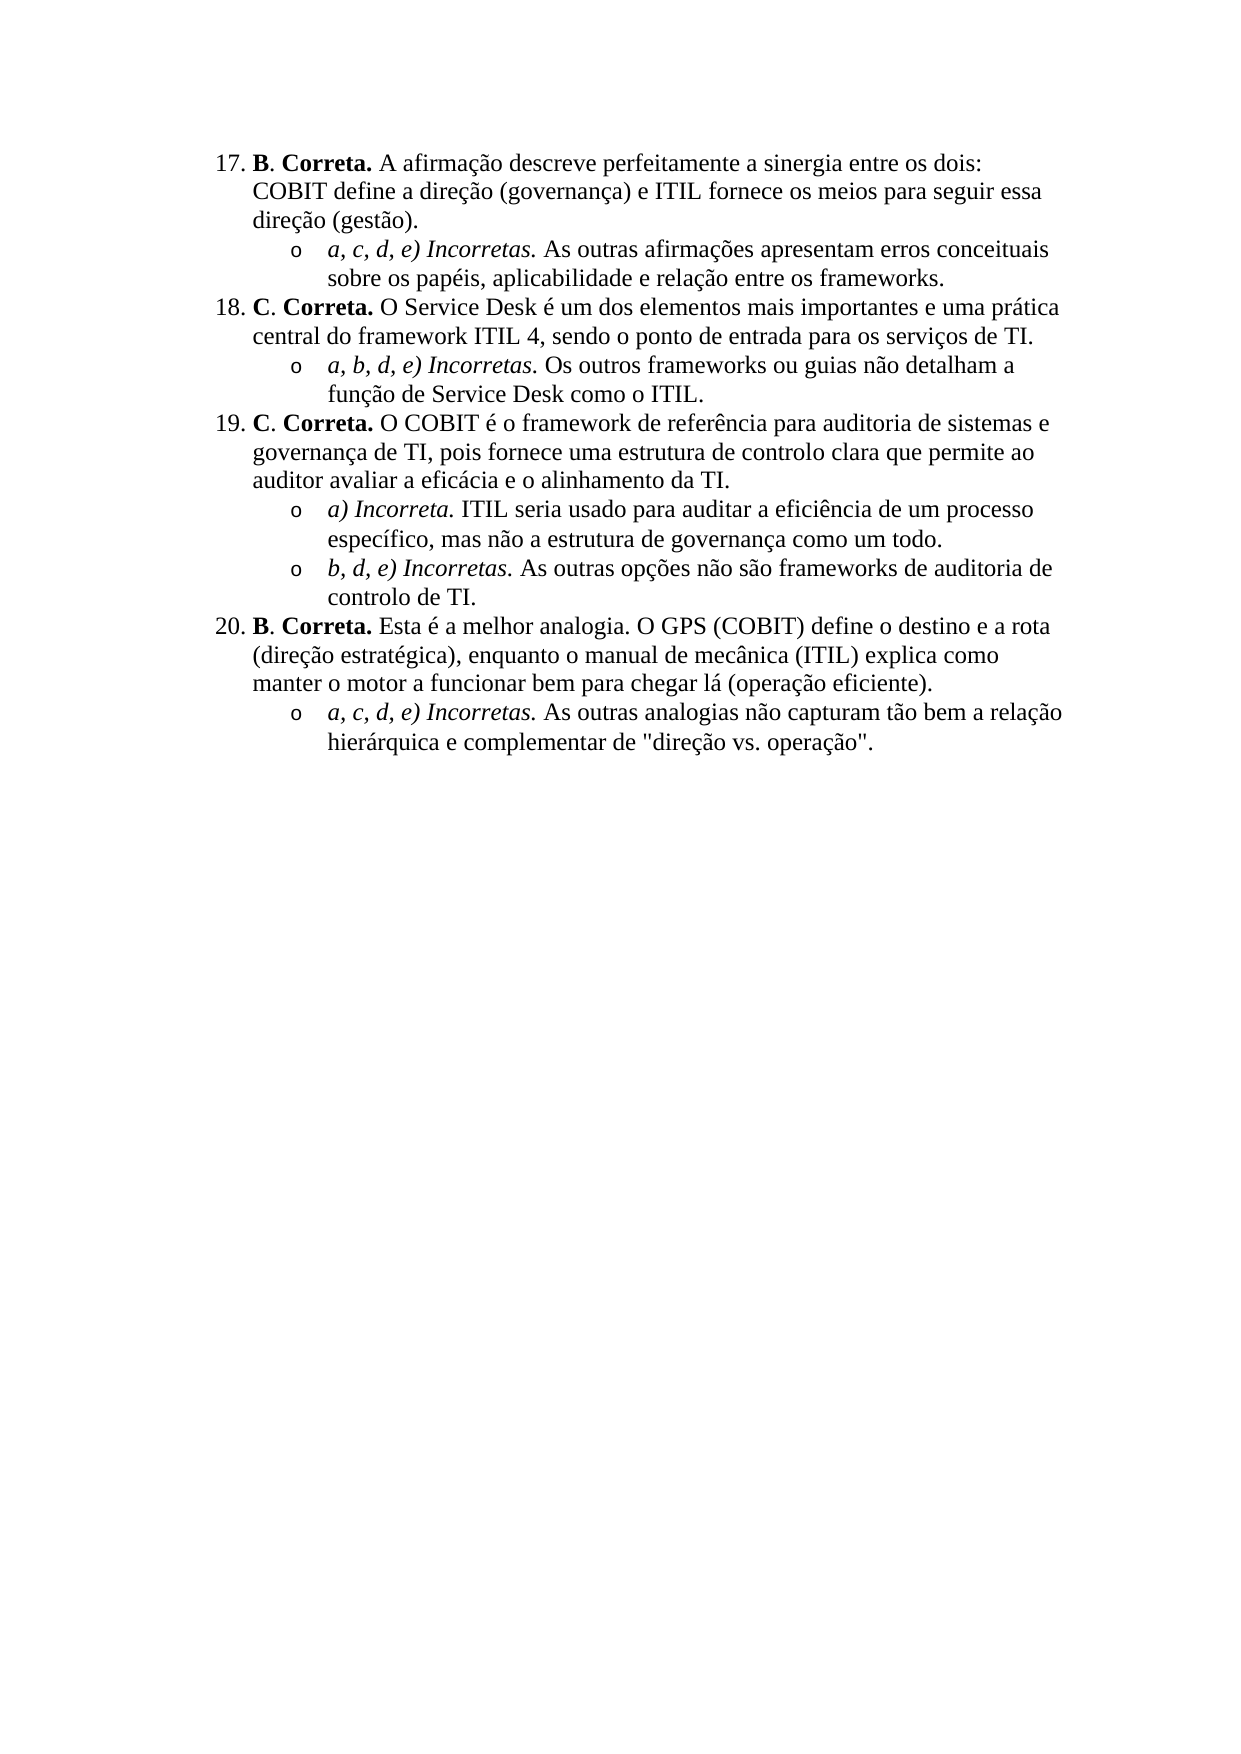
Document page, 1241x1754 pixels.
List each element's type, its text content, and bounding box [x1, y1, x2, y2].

list b, d, e) Incorretas. As outras opções não são frameworks de auditoria de controlo de TI. [290, 553, 1063, 611]
list B. Correta. A afirmação descreve perfeitamente a sinergia entre os dois: COBIT define a direção (governança) e ITIL fornece os meios para seguir essa direção (gestão). [215, 148, 1063, 234]
list a) Incorreta. ITIL seria usado para auditar a eficiência de um processo específico, mas não a estrutura de governança como um todo. [290, 494, 1063, 553]
list C. Correta. O Service Desk é um dos elementos mais importantes e uma prática central do framework ITIL 4, sendo o ponto de entrada para os serviços de TI. [215, 292, 1063, 350]
list a, b, d, e) Incorretas. Os outros frameworks ou guias não detalham a função de Service Desk como o ITIL. [290, 350, 1063, 408]
list C. Correta. O COBIT é o framework de referência para auditoria de sistemas e governança de TI, pois fornece uma estrutura de controlo clara que permite ao auditor avaliar a eficácia e o alinhamento da TI. [215, 408, 1063, 494]
list a, c, d, e) Incorretas. As outras afirmações apresentam erros conceituais sobre os papéis, aplicabilidade e relação entre os frameworks. [290, 234, 1063, 292]
list B. Correta. Esta é a melhor analogia. O GPS (COBIT) define o destino e a rota (direção estratégica), enquanto o manual de mecânica (ITIL) explica como manter o motor a funcionar bem para chegar lá (operação eficiente). [215, 611, 1063, 697]
list a, c, d, e) Incorretas. As outras analogias não capturam tão bem a relação hierárquica e complementar de "direção vs. operação". [290, 697, 1063, 756]
